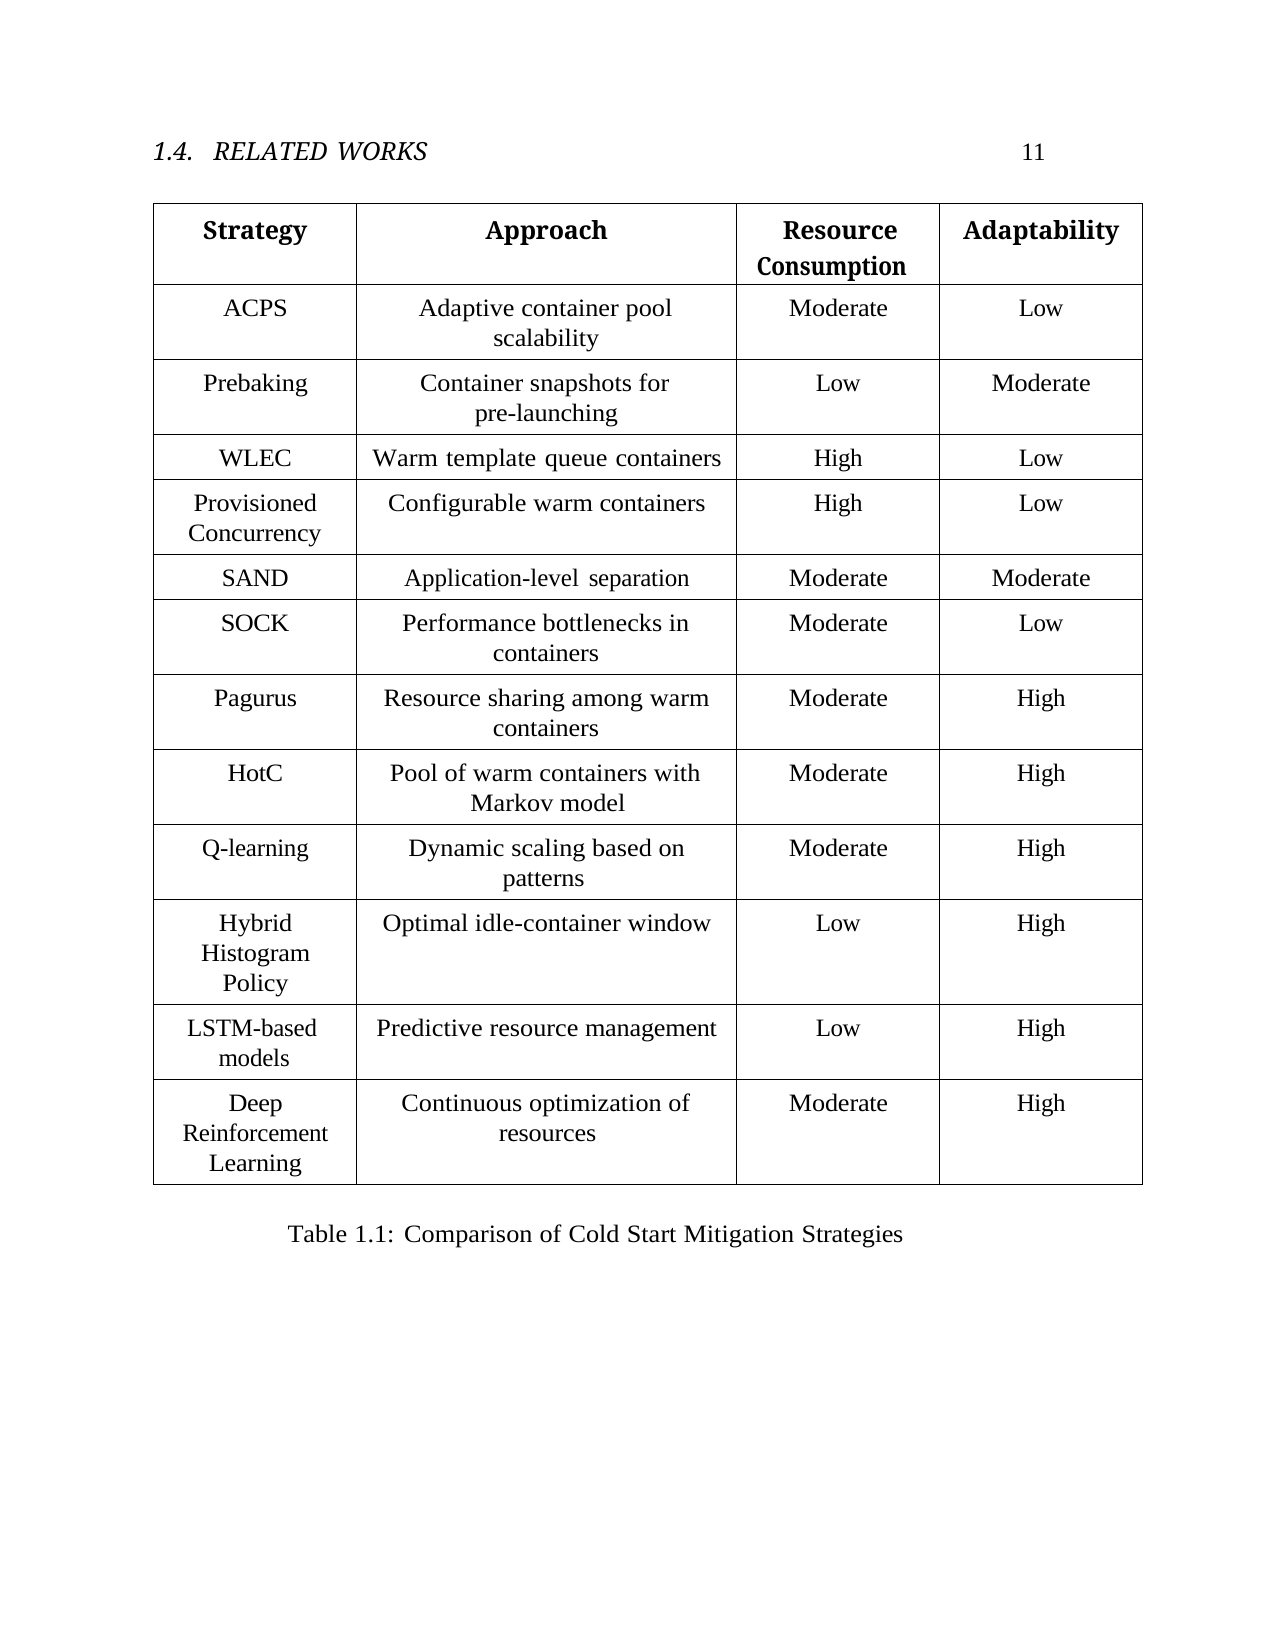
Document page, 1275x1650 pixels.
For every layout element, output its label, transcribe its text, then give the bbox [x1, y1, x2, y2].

table_cell Moderate [940, 360, 1142, 434]
table_cell Optimal idle-container window [357, 900, 736, 1004]
table_cell Low [737, 1005, 939, 1079]
table_cell Pagurus [154, 675, 356, 749]
table_cell Low [737, 900, 939, 1004]
table_cell High [737, 435, 939, 479]
table_cell Moderate [737, 555, 939, 599]
table_cell Performance bottlenecks in containers [357, 600, 736, 674]
table_cell SOCK [154, 600, 356, 674]
table_cell Hybrid Histogram Policy [154, 900, 356, 1004]
table_cell Moderate [737, 750, 939, 824]
table_cell WLEC [154, 435, 356, 479]
table_cell High [940, 900, 1142, 1004]
table_cell High [940, 1080, 1142, 1184]
table_cell Prebaking [154, 360, 356, 434]
table_cell Deep Reinforcement Learning [154, 1080, 356, 1184]
table_cell High [940, 825, 1142, 899]
table_cell Provisioned Concurrency [154, 480, 356, 554]
table_cell Adaptive container pool scalability [357, 285, 736, 359]
table_cell ACPS [154, 285, 356, 359]
table_cell High [940, 1005, 1142, 1079]
table_cell Dynamic scaling based on patterns [357, 825, 736, 899]
table_header Adaptability [940, 204, 1142, 284]
table_cell Moderate [940, 555, 1142, 599]
table_cell HotC [154, 750, 356, 824]
table_header Strategy [154, 204, 356, 284]
table_cell High [940, 675, 1142, 749]
table_cell Warm template queue containers [357, 435, 736, 479]
table_cell LSTM-based models [154, 1005, 356, 1079]
table_header Approach [357, 204, 736, 284]
table_cell High [737, 480, 939, 554]
table_cell Moderate [737, 1080, 939, 1184]
table_cell Application-level separation [357, 555, 736, 599]
table_cell Configurable warm containers [357, 480, 736, 554]
table_cell Moderate [737, 600, 939, 674]
table_cell Low [940, 480, 1142, 554]
table_header Resource Consumption [737, 204, 939, 284]
table_cell Low [940, 435, 1142, 479]
table_cell Moderate [737, 285, 939, 359]
table_cell Q-learning [154, 825, 356, 899]
table_cell Resource sharing among warm containers [357, 675, 736, 749]
table_cell Continuous optimization of resources [357, 1080, 736, 1184]
table_cell Moderate [737, 675, 939, 749]
table_cell Container snapshots for pre-launching [357, 360, 736, 434]
table_cell Low [940, 285, 1142, 359]
table_cell Predictive resource management [357, 1005, 736, 1079]
table_cell Moderate [737, 825, 939, 899]
text Table 1.1: Comparison of Cold Start Mitigation Strategies [287, 1219, 1214, 1247]
table_cell SAND [154, 555, 356, 599]
table_cell High [940, 750, 1142, 824]
text 1.4. RELATED WORKS 11 [153, 133, 1214, 167]
table_cell Low [940, 600, 1142, 674]
table_cell Low [737, 360, 939, 434]
table_cell Pool of warm containers with Markov model [357, 750, 736, 824]
